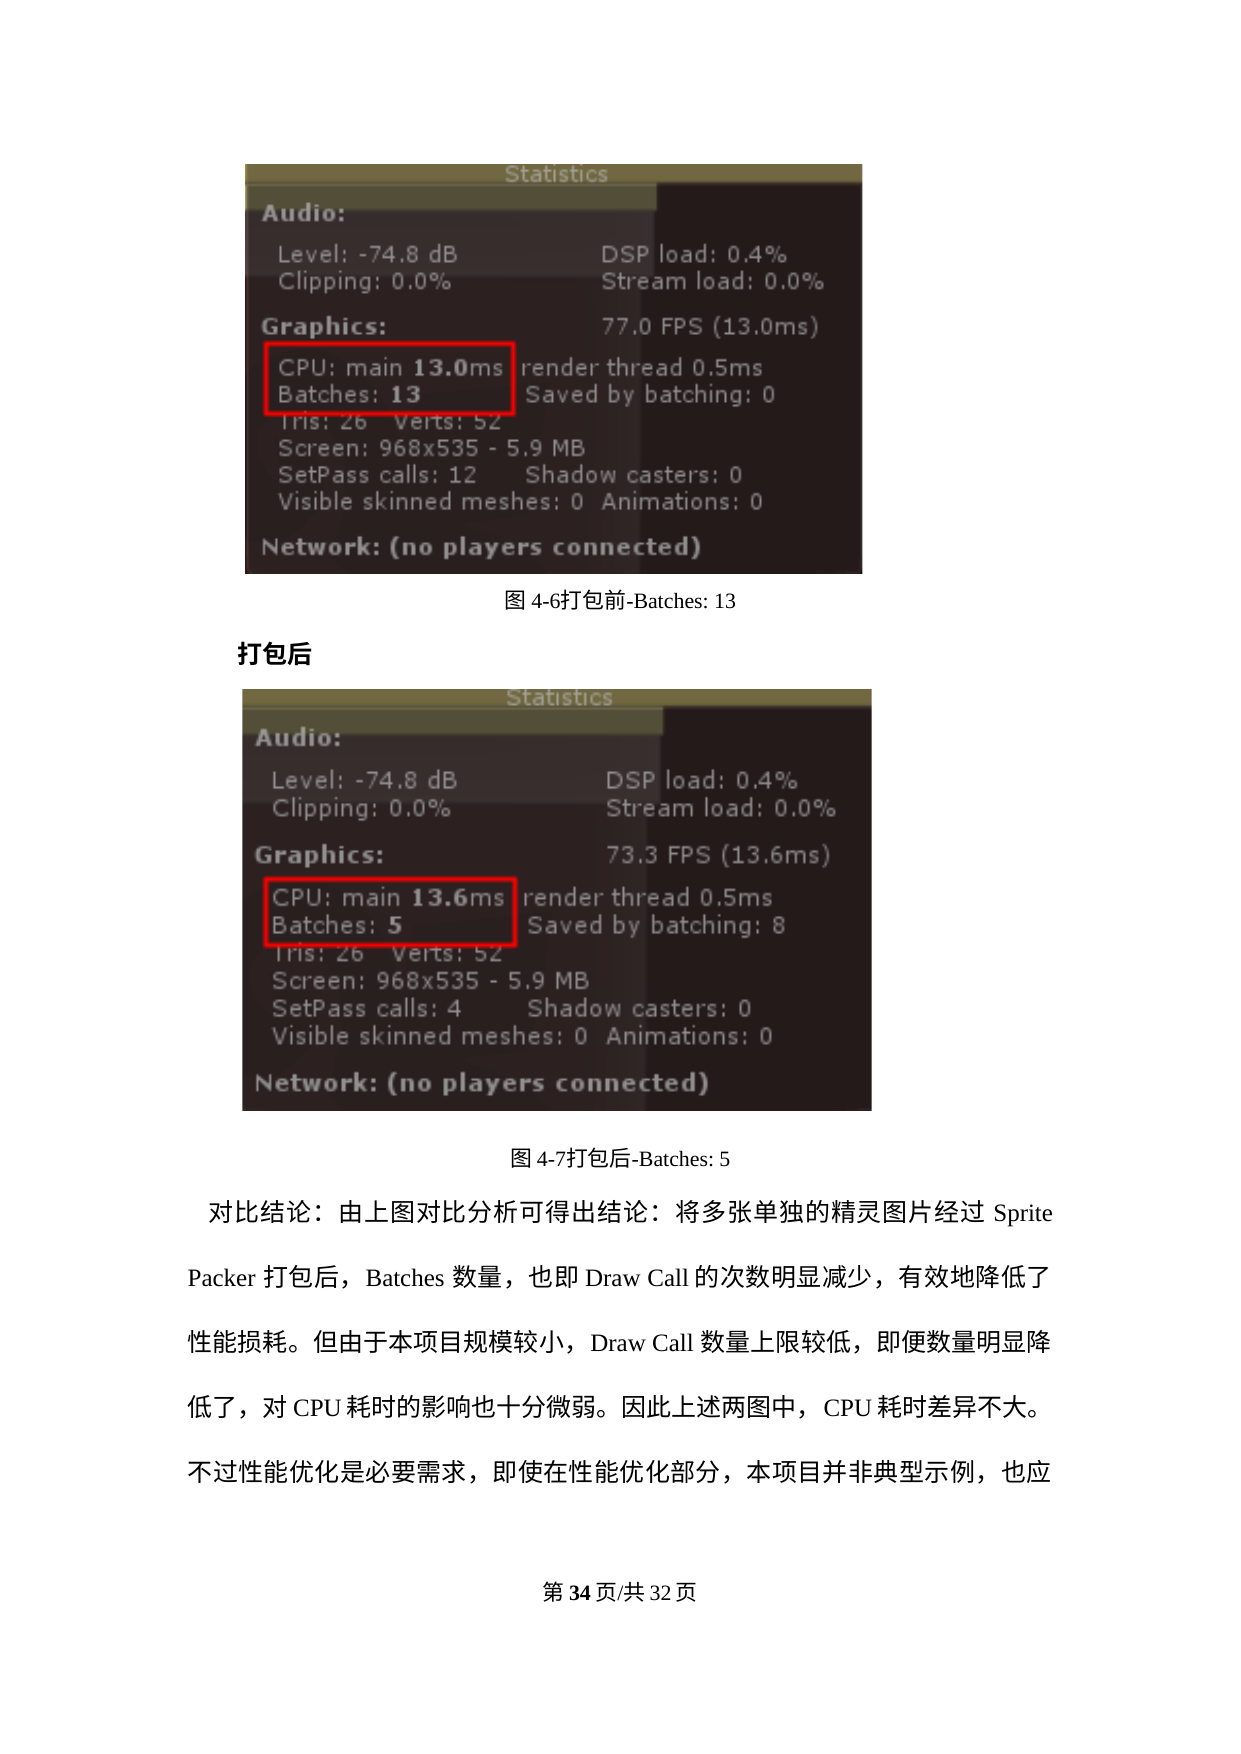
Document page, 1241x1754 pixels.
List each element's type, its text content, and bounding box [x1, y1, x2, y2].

subtitle 打包后 [187, 620, 1053, 685]
picture [245, 164, 863, 574]
picture [242, 689, 872, 1111]
